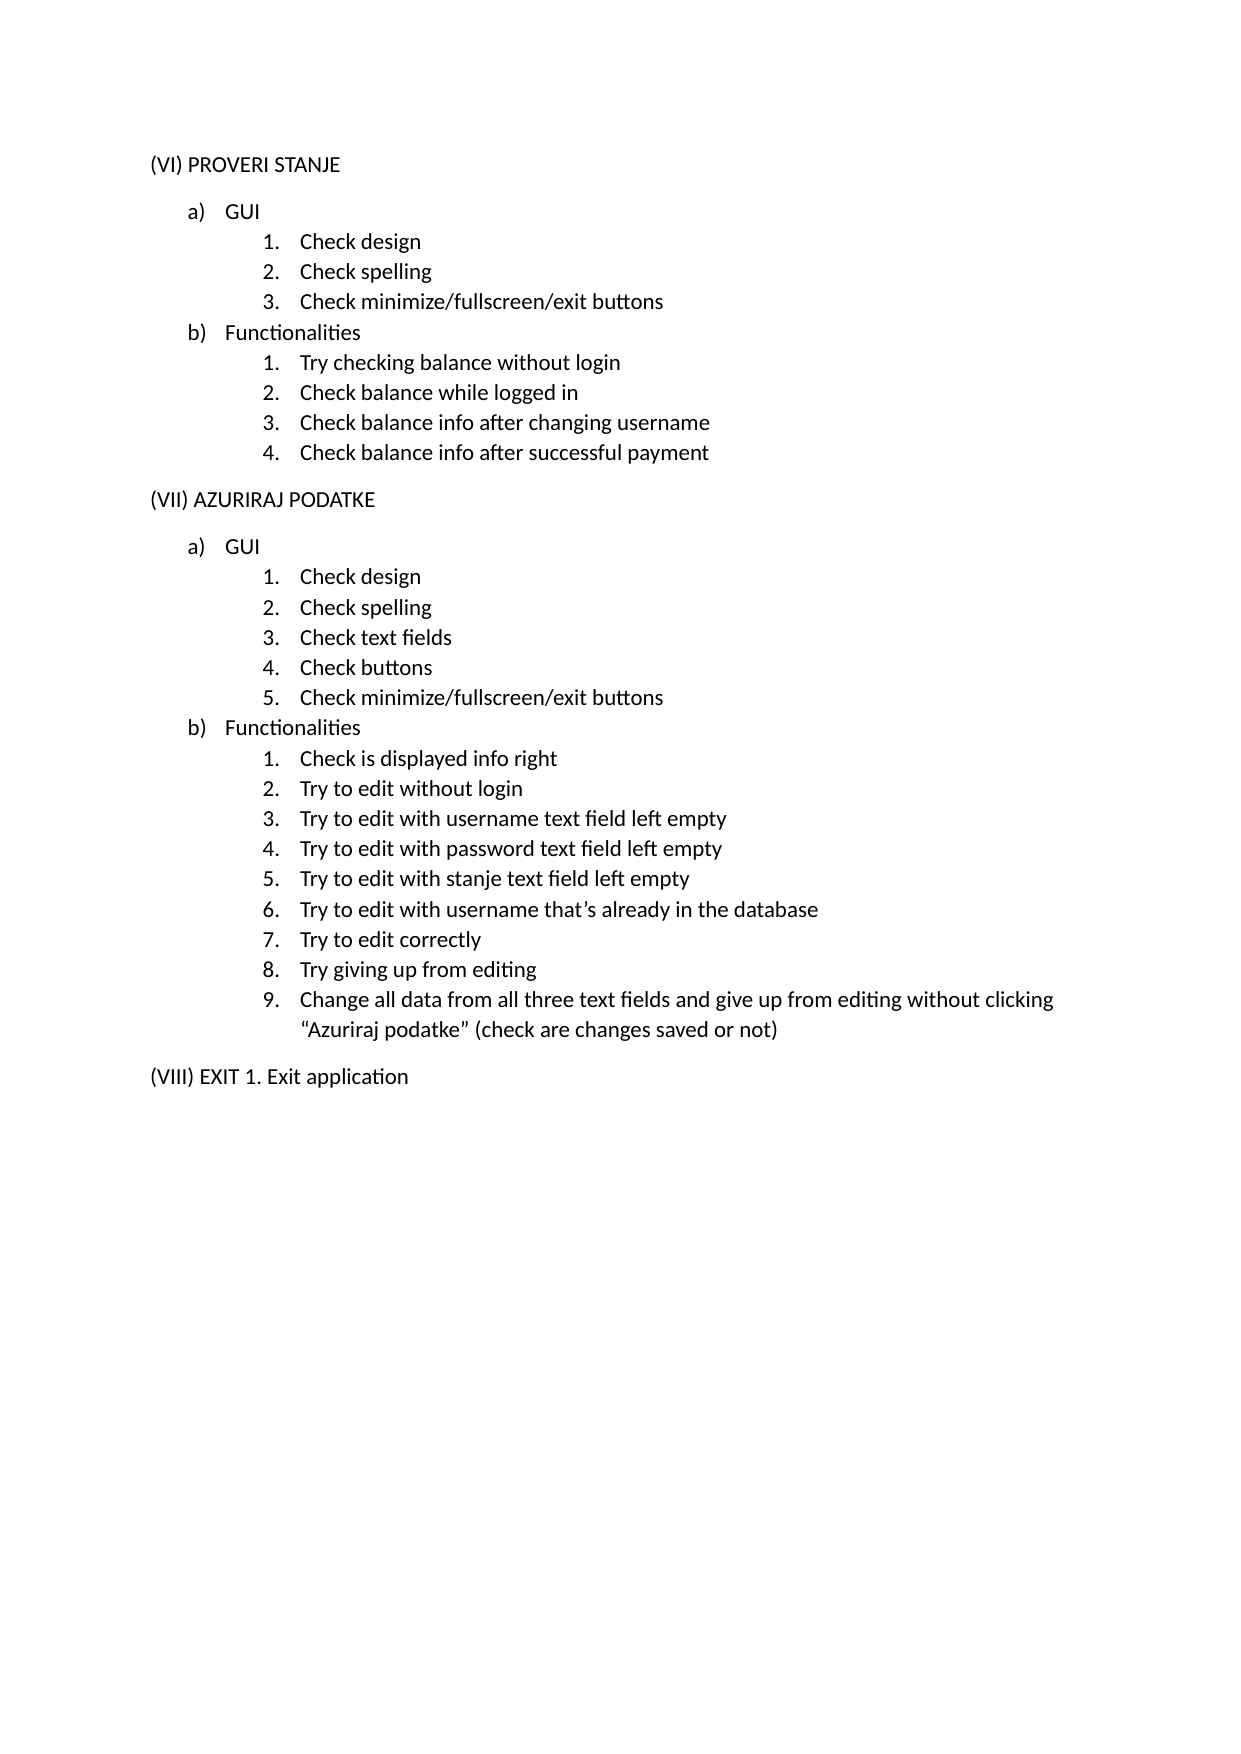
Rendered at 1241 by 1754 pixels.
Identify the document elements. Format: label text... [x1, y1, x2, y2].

list Check is displayed info right [262, 744, 1090, 772]
list Check text fields [262, 623, 1090, 651]
list Try to edit with stanje text field left empty [262, 864, 1090, 893]
list Try checking balance without login [262, 348, 1090, 376]
list Check minimize/fullscreen/exit buttons [262, 683, 1090, 711]
list Functionalities [187, 318, 1090, 346]
list Check minimize/fullscreen/exit buttons [262, 287, 1090, 316]
list Try to edit without login [262, 774, 1090, 802]
list GUI [187, 532, 1090, 560]
list Check design [262, 562, 1090, 591]
list GUI [187, 197, 1090, 225]
list Check balance info after successful payment [262, 438, 1090, 467]
text (VIII) EXIT 1. Exit application [150, 1062, 1090, 1091]
list Check balance while logged in [262, 378, 1090, 406]
list Check buttons [262, 653, 1090, 681]
list Check spelling [262, 593, 1090, 621]
text (VII) AZURIRAJ PODATKE [150, 485, 1090, 513]
list Try to edit correctly [262, 925, 1090, 953]
list Try to edit with username text field left empty [262, 804, 1090, 832]
list Try to edit with username that’s already in the database [262, 895, 1090, 923]
list Check design [262, 227, 1090, 255]
list Try giving up from editing [262, 955, 1090, 983]
text (VI) PROVERI STANJE [150, 150, 1090, 178]
list Try to edit with password text field left empty [262, 834, 1090, 862]
list Check balance info after changing username [262, 408, 1090, 436]
list Change all data from all three text fields and give up from editing without clicking “Azuriraj podatke” (check are changes saved or not) [262, 985, 1090, 1044]
list Check spelling [262, 257, 1090, 285]
list Functionalities [187, 713, 1090, 742]
